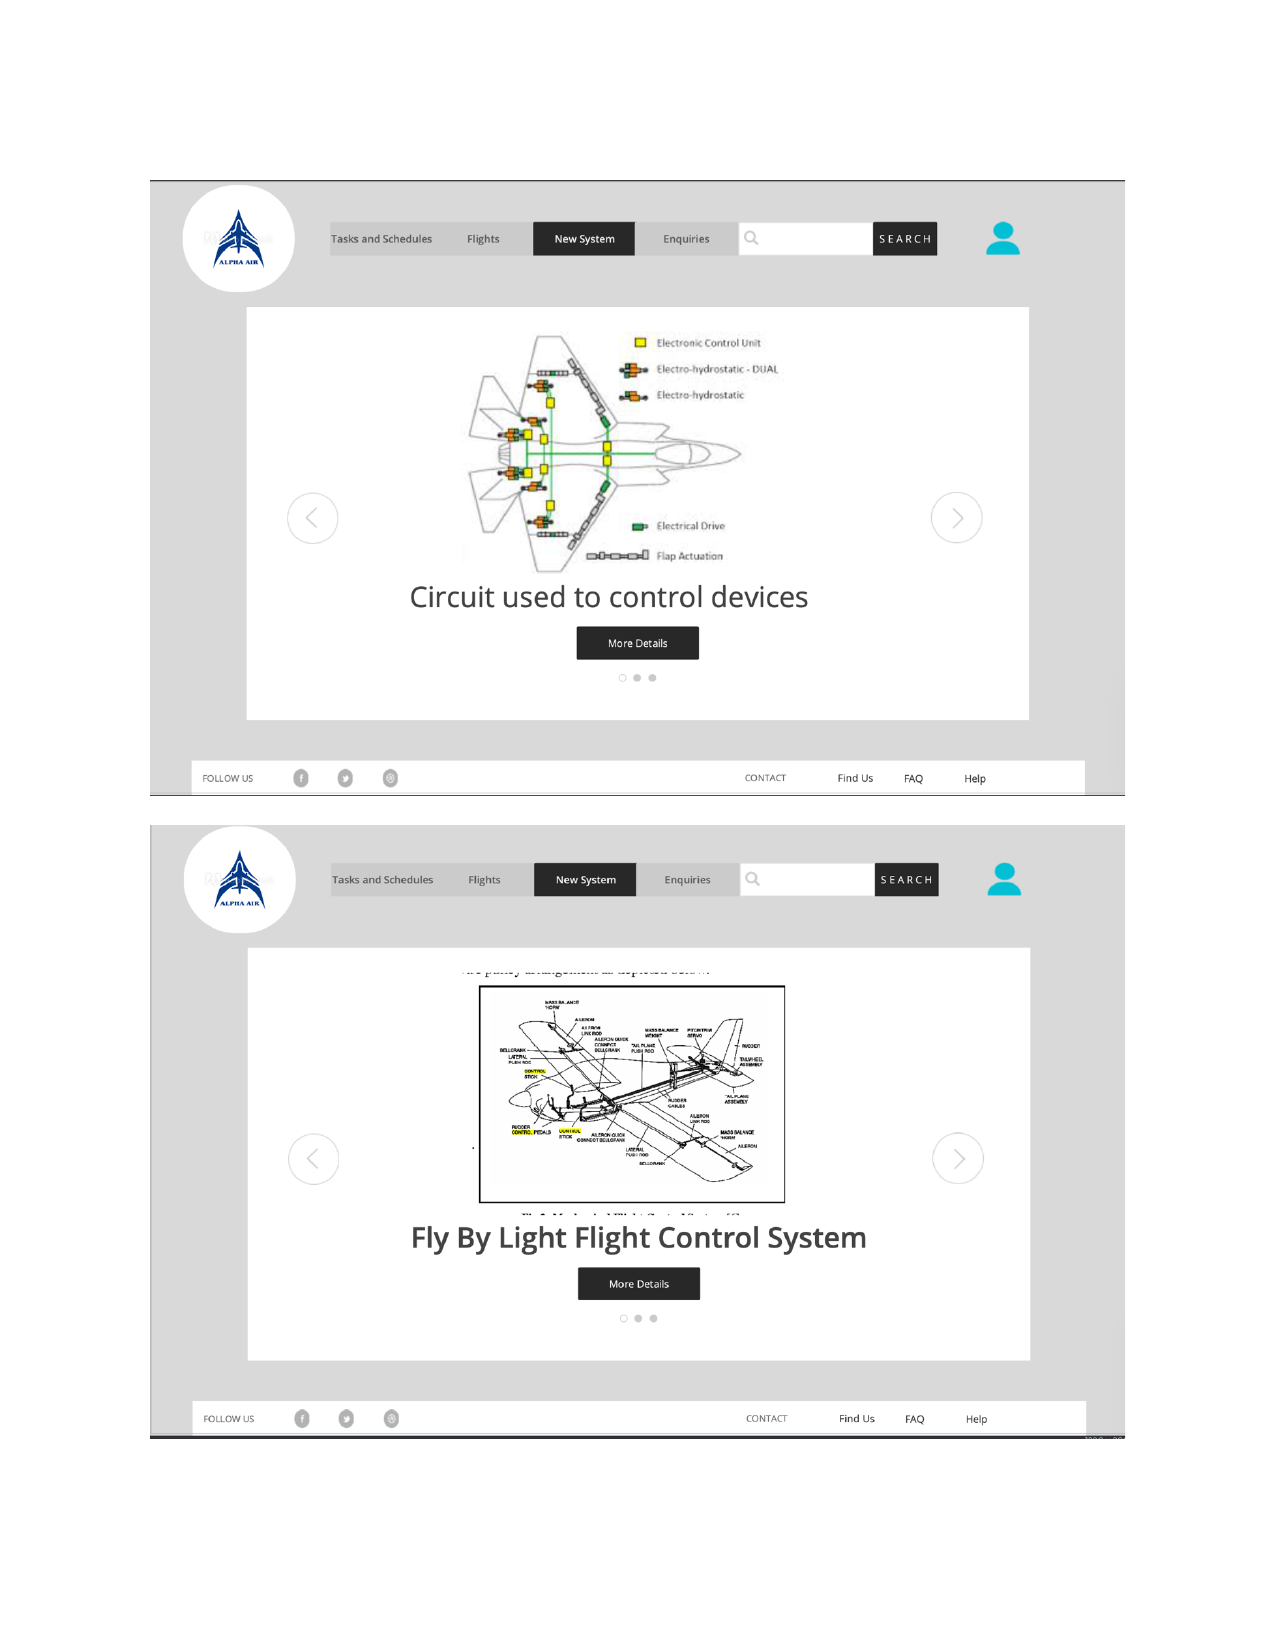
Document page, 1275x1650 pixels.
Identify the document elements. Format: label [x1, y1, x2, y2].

picture [150, 825, 1125, 1439]
picture [150, 180, 1125, 796]
